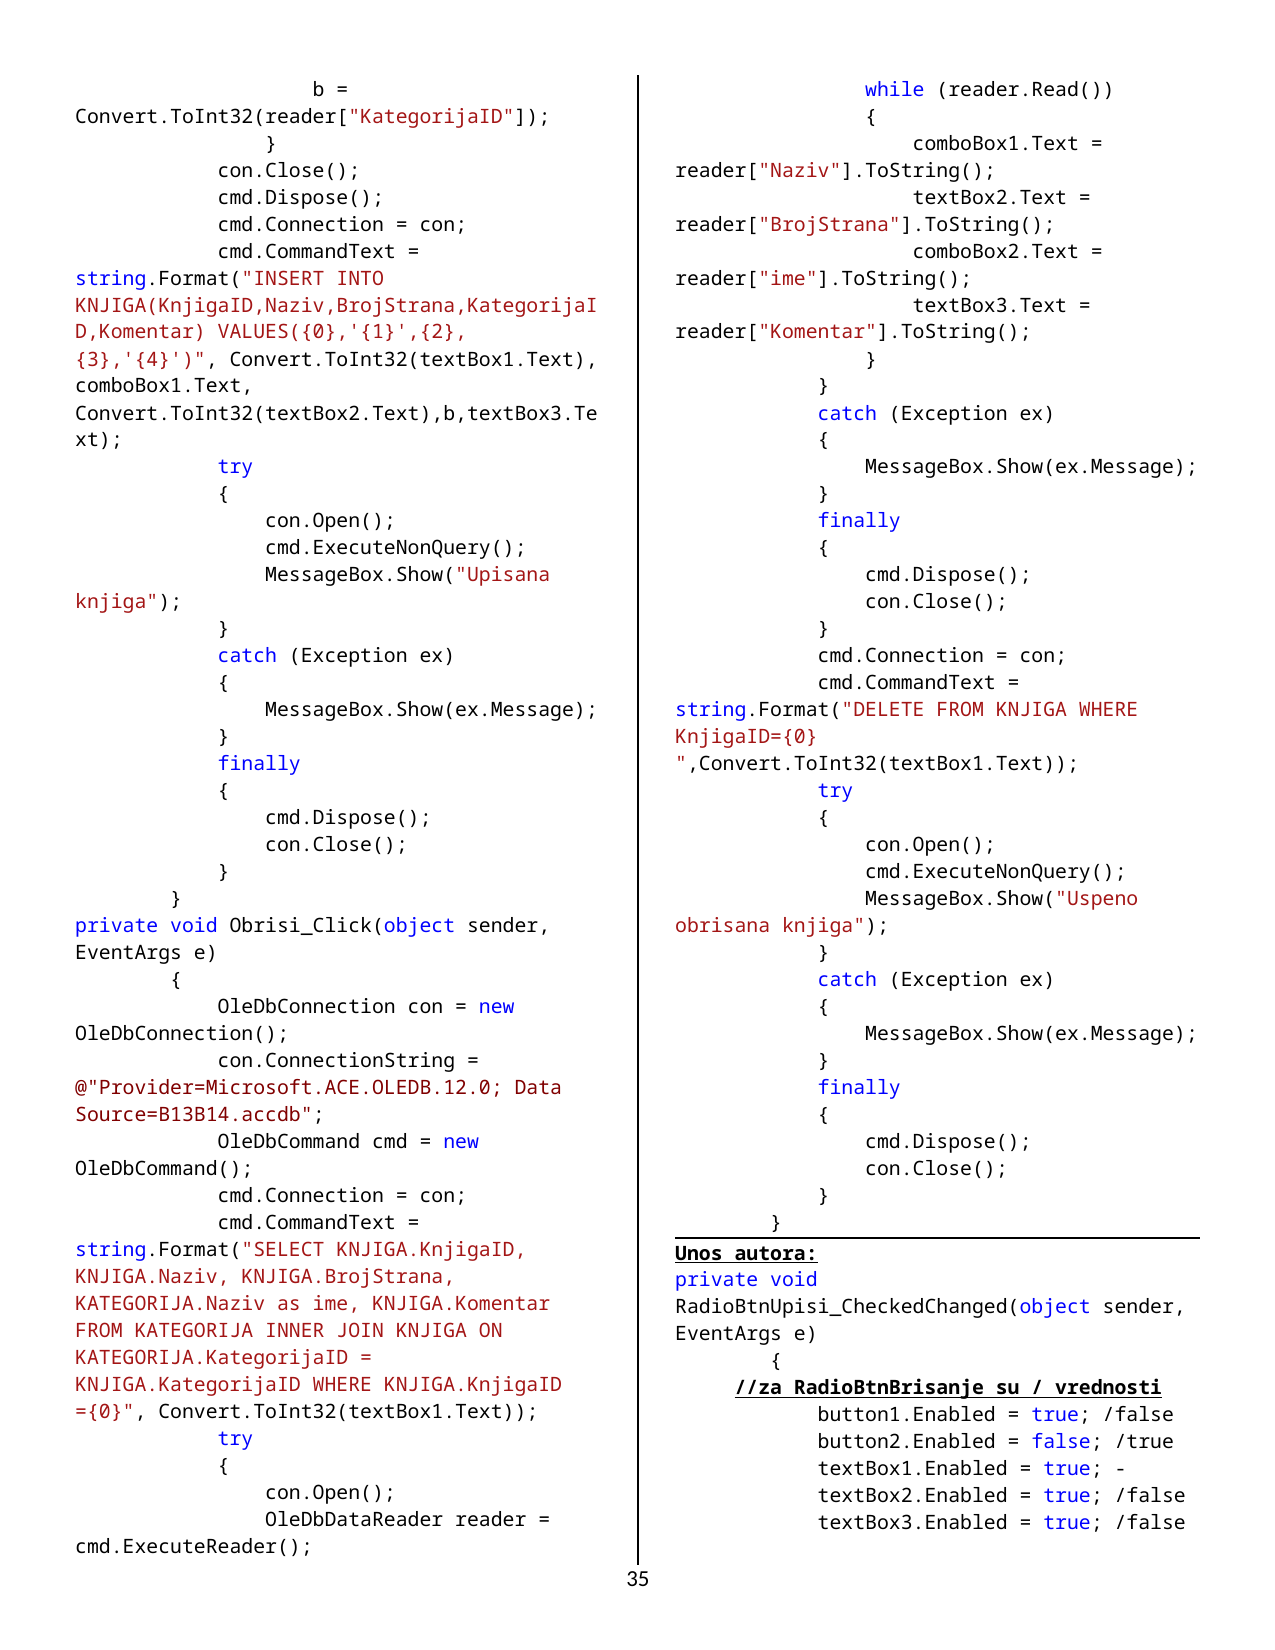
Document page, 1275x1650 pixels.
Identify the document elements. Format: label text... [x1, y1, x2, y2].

text con.Open(); [75, 507, 600, 534]
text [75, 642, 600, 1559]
text } [75, 614, 600, 642]
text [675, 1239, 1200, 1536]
text MessageBox.Show("Upisana knjiga"); [75, 561, 600, 614]
text cmd.Dispose(); [75, 183, 600, 210]
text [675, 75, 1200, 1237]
text } [75, 129, 600, 156]
text cmd.CommandText = string.Format("INSERT INTO KNJIGA(KnjigaID,Naziv,BrojStrana,KategorijaID,Komentar) VALUES({0},'{1}',{2},{3},'{4}')", Convert.ToInt32(textBox1.Text), comboBox1.Text, Convert.ToInt32(textBox2.Text),b,textBox3.Text); [75, 237, 600, 453]
text con.Close(); [75, 156, 600, 183]
text cmd.ExecuteNonQuery(); [75, 534, 600, 561]
text try [75, 453, 600, 480]
text { [75, 480, 600, 507]
text b = Convert.ToInt32(reader["KategorijaID"]); [75, 75, 600, 129]
text cmd.Connection = con; [75, 210, 600, 237]
